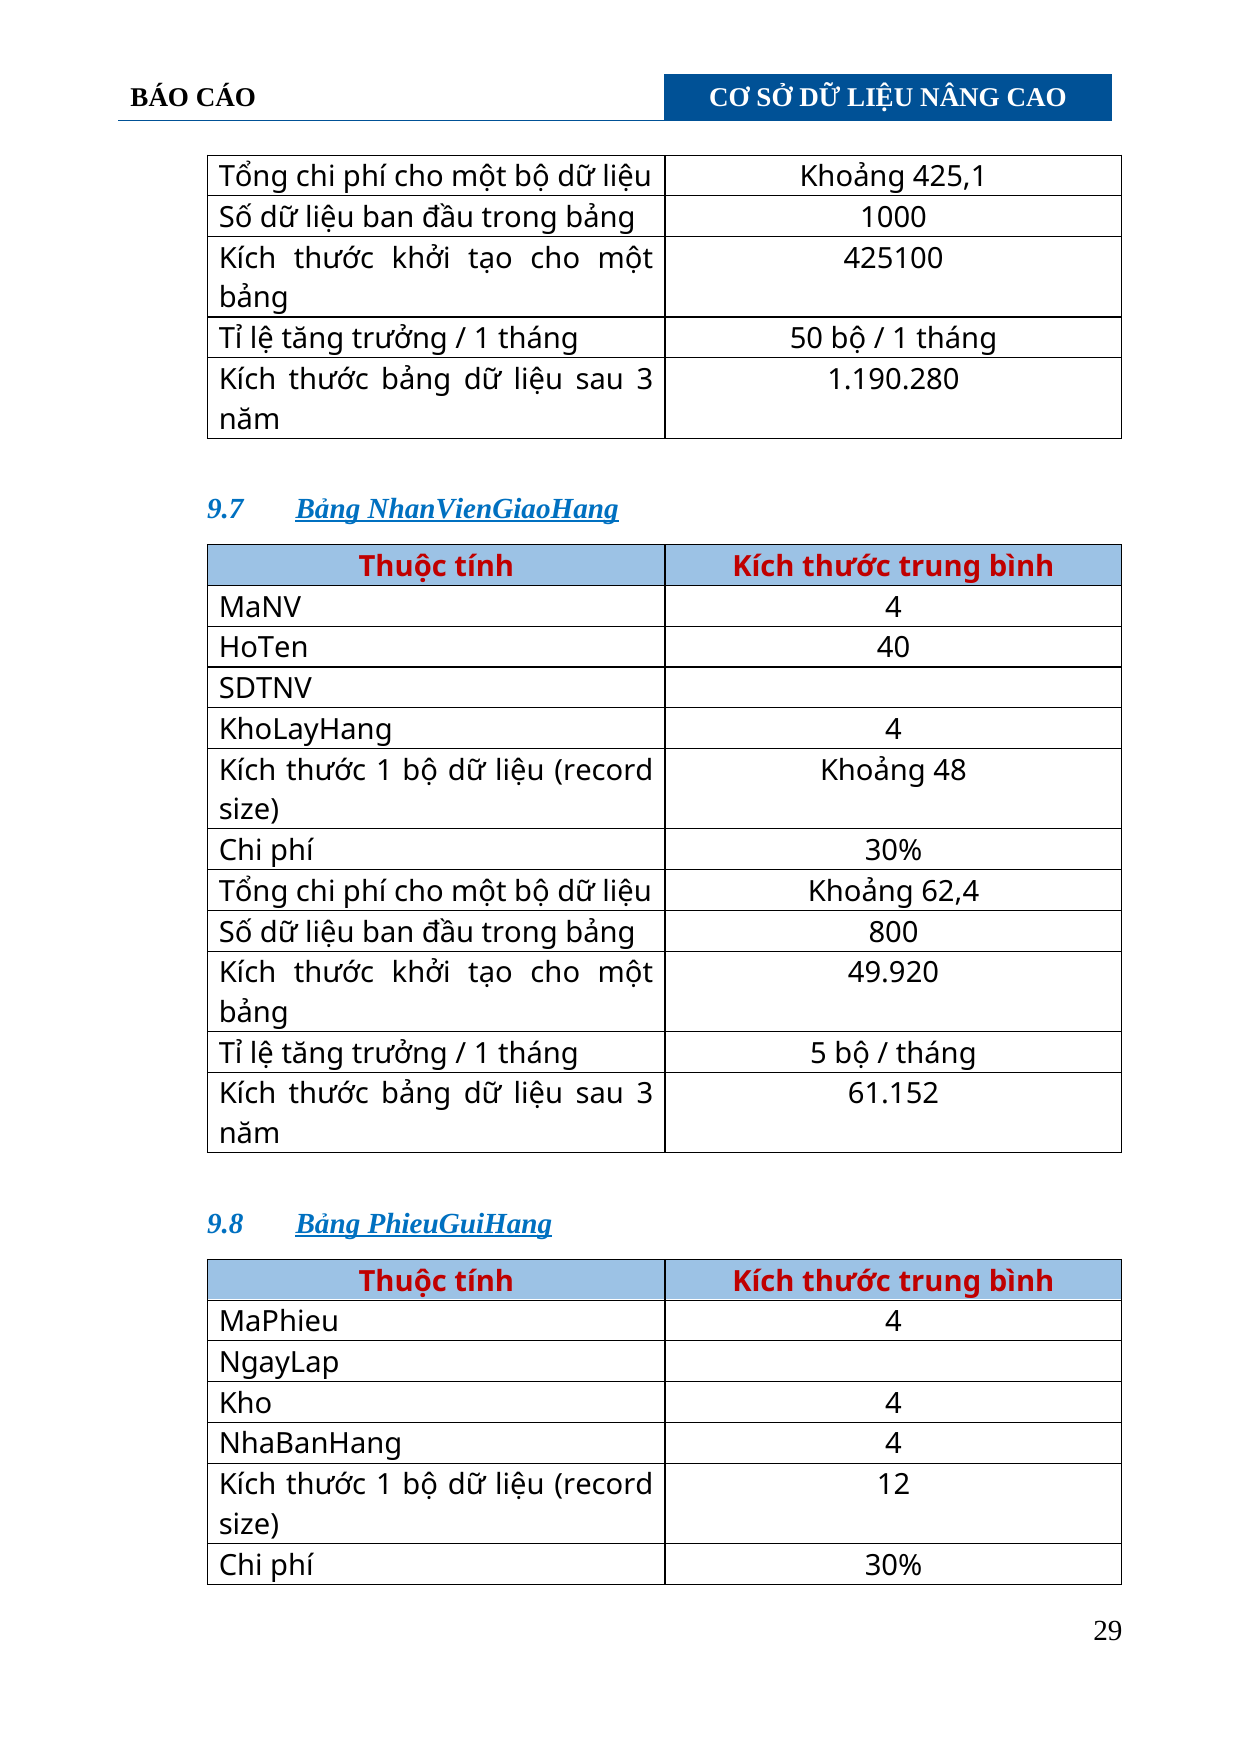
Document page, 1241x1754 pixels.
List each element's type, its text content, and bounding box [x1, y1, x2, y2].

table_cell 4 [666, 586, 1121, 626]
table_cell Kích thước 1 bộ dữ liệu (record size) [208, 749, 664, 828]
table_cell 50 bộ / 1 tháng [666, 318, 1121, 357]
table_cell Tỉ lệ tăng trưởng / 1 tháng [208, 318, 664, 357]
table_cell Khoảng 62,4 [666, 870, 1121, 910]
table_cell Số dữ liệu ban đầu trong bảng [208, 911, 664, 951]
table_header Thuộc tính [208, 545, 664, 585]
table_cell [666, 668, 1121, 707]
table_cell 1.190.280 [666, 358, 1121, 438]
table_cell Kích thước khởi tạo cho một bảng [208, 952, 664, 1031]
table_cell 49.920 [666, 952, 1121, 1031]
table_cell 4 [666, 1301, 1121, 1340]
table_cell Tỉ lệ tăng trưởng / 1 tháng [208, 1032, 664, 1072]
table_cell Kho [208, 1382, 664, 1422]
table_cell 12 [666, 1464, 1121, 1543]
table_cell Kích thước khởi tạo cho một bảng [208, 237, 664, 316]
table_cell Kích thước bảng dữ liệu sau 3 năm [208, 1073, 664, 1152]
table_cell 425100 [666, 237, 1121, 316]
table_cell Khoảng 425,1 [666, 156, 1121, 195]
table_cell MaNV [208, 586, 664, 626]
table_cell Tổng chi phí cho một bộ dữ liệu [208, 870, 664, 910]
table_cell 800 [666, 911, 1121, 951]
table_cell 4 [666, 1382, 1121, 1422]
table_cell Khoảng 48 [666, 749, 1121, 828]
table_cell 30% [666, 1544, 1121, 1583]
table_cell SDTNV [208, 668, 664, 707]
table_header Kích thước trung bình [666, 1260, 1121, 1299]
table_cell Số dữ liệu ban đầu trong bảng [208, 196, 664, 236]
table_cell Chi phí [208, 829, 664, 869]
table_header Kích thước trung bình [666, 545, 1121, 585]
table_cell [666, 1341, 1121, 1381]
table_cell NhaBanHang [208, 1423, 664, 1462]
table_cell MaPhieu [208, 1301, 664, 1340]
list Bảng NhanVienGiaoHang [207, 491, 1122, 525]
table_cell Kích thước 1 bộ dữ liệu (record size) [208, 1464, 664, 1543]
table_cell 4 [666, 708, 1121, 748]
table_header Thuộc tính [208, 1260, 664, 1299]
table_cell NgayLap [208, 1341, 664, 1381]
table_cell Chi phí [208, 1544, 664, 1583]
list Bảng PhieuGuiHang [207, 1206, 1122, 1239]
table_cell 5 bộ / tháng [666, 1032, 1121, 1072]
table_cell 61.152 [666, 1073, 1121, 1152]
table_cell 40 [666, 627, 1121, 666]
table_cell 30% [666, 829, 1121, 869]
table_cell 1000 [666, 196, 1121, 236]
table_cell Tổng chi phí cho một bộ dữ liệu [208, 156, 664, 195]
table_cell KhoLayHang [208, 708, 664, 748]
table_cell Kích thước bảng dữ liệu sau 3 năm [208, 358, 664, 438]
table_cell HoTen [208, 627, 664, 666]
table_cell 4 [666, 1423, 1121, 1462]
